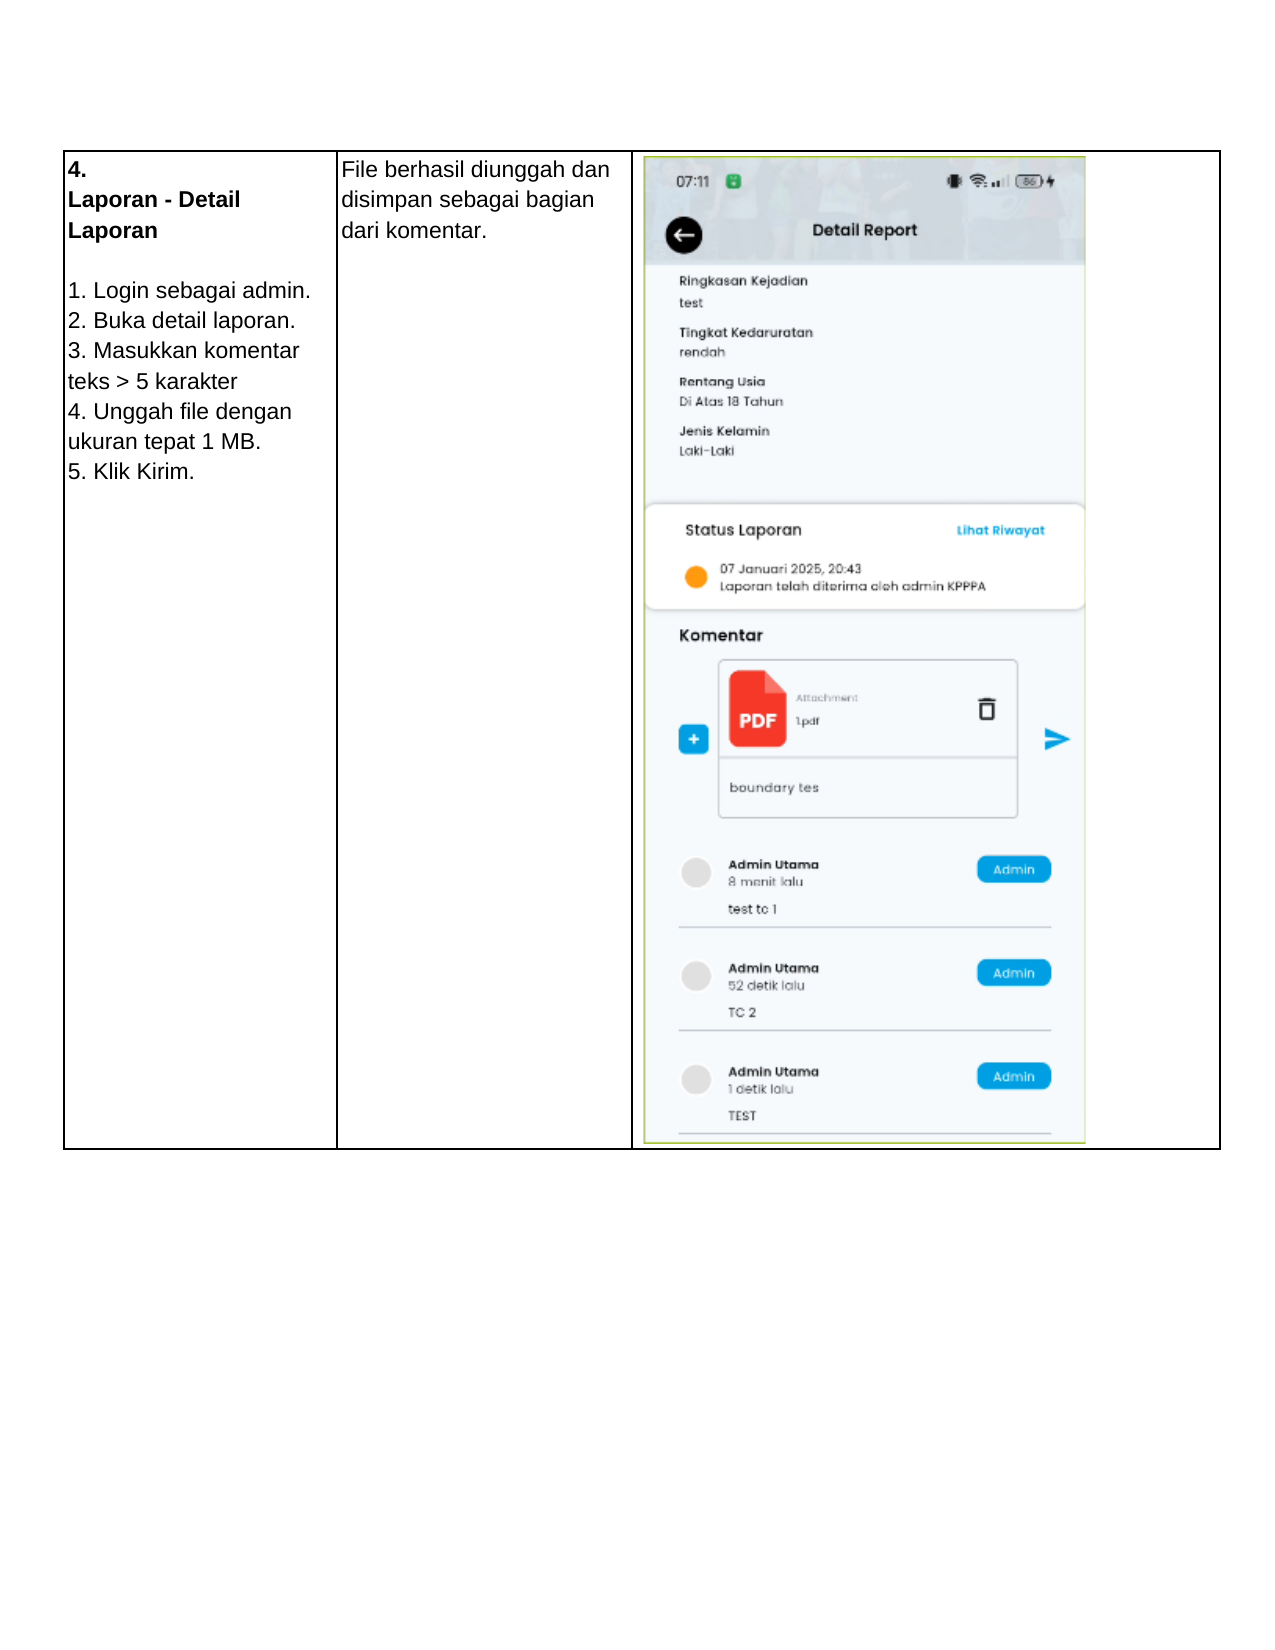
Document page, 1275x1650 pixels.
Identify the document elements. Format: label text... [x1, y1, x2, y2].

table_cell File berhasil diunggah dan disimpan sebagai bagian dari komentar. [338, 152, 631, 1148]
table_cell [633, 152, 1219, 1148]
picture [643, 156, 1086, 1144]
table_cell 4. Laporan - Detail Laporan 1. Login sebagai admin. 2. Buka detail laporan. 3. Masukkan komentar teks > 5 karakter 4. Unggah file dengan ukuran tepat 1 MB. 5. Klik Kirim. [65, 152, 336, 1148]
